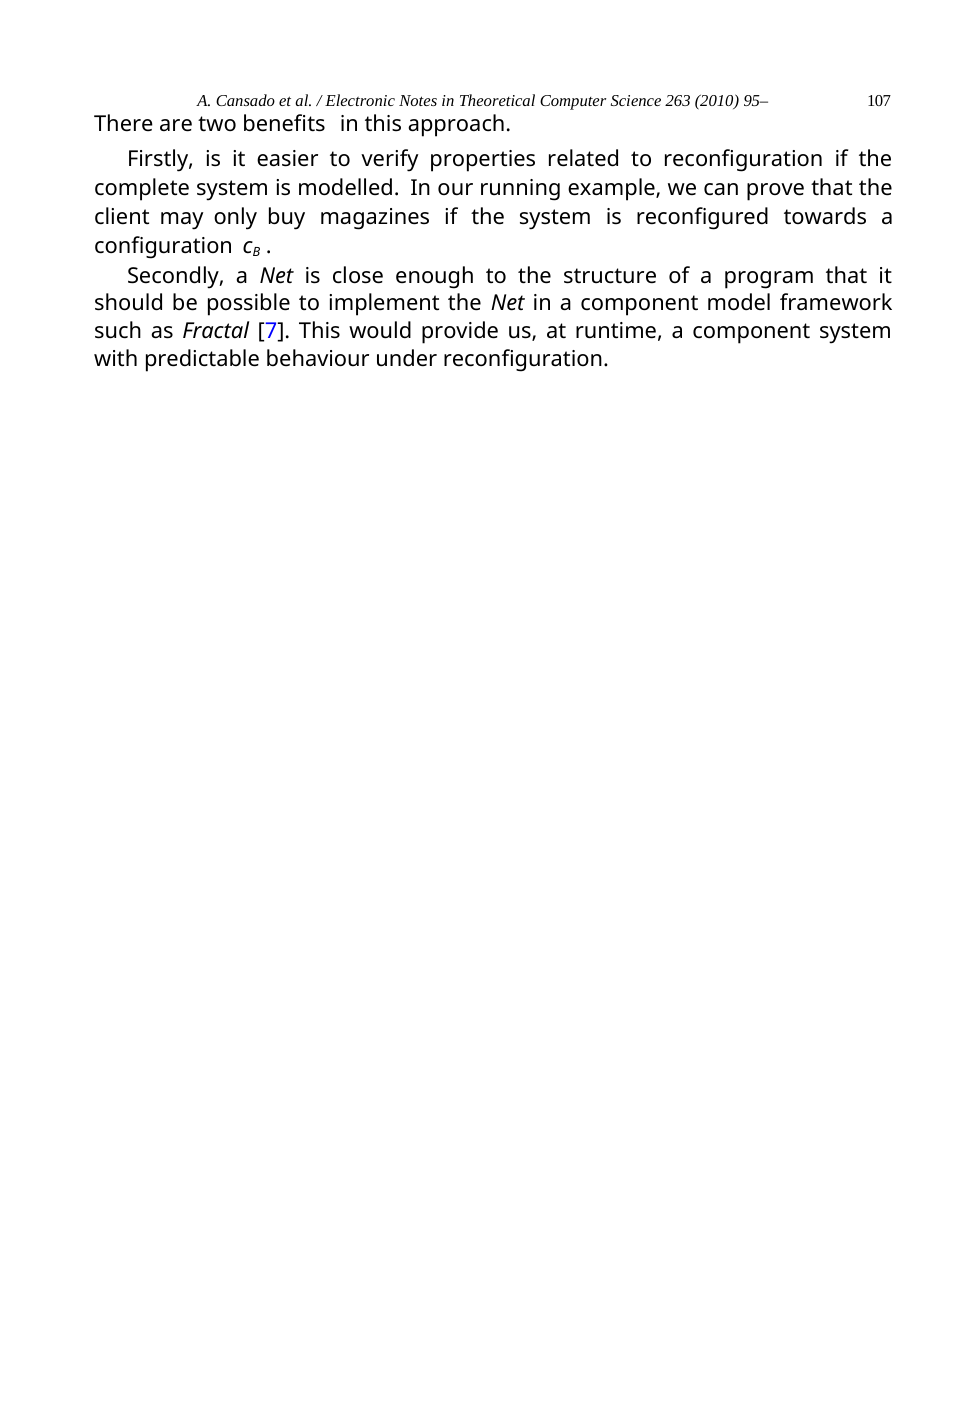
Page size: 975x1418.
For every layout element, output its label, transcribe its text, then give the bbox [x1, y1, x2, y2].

text Firstly, is it easier to verify properties related to reconfiguration if the complete system is modelled. In our running example, we can prove that the client may only buy magazines if the system is reconfigured towards a configuration cB . [94, 143, 893, 260]
text Secondly, a Net is close enough to the structure of a program that it should be possible to implement the Net in a component model framework such as Fractal [7]. This would provide us, at runtime, a component system with predictable behaviour under reconfiguration. [94, 261, 893, 372]
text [94, 108, 893, 138]
